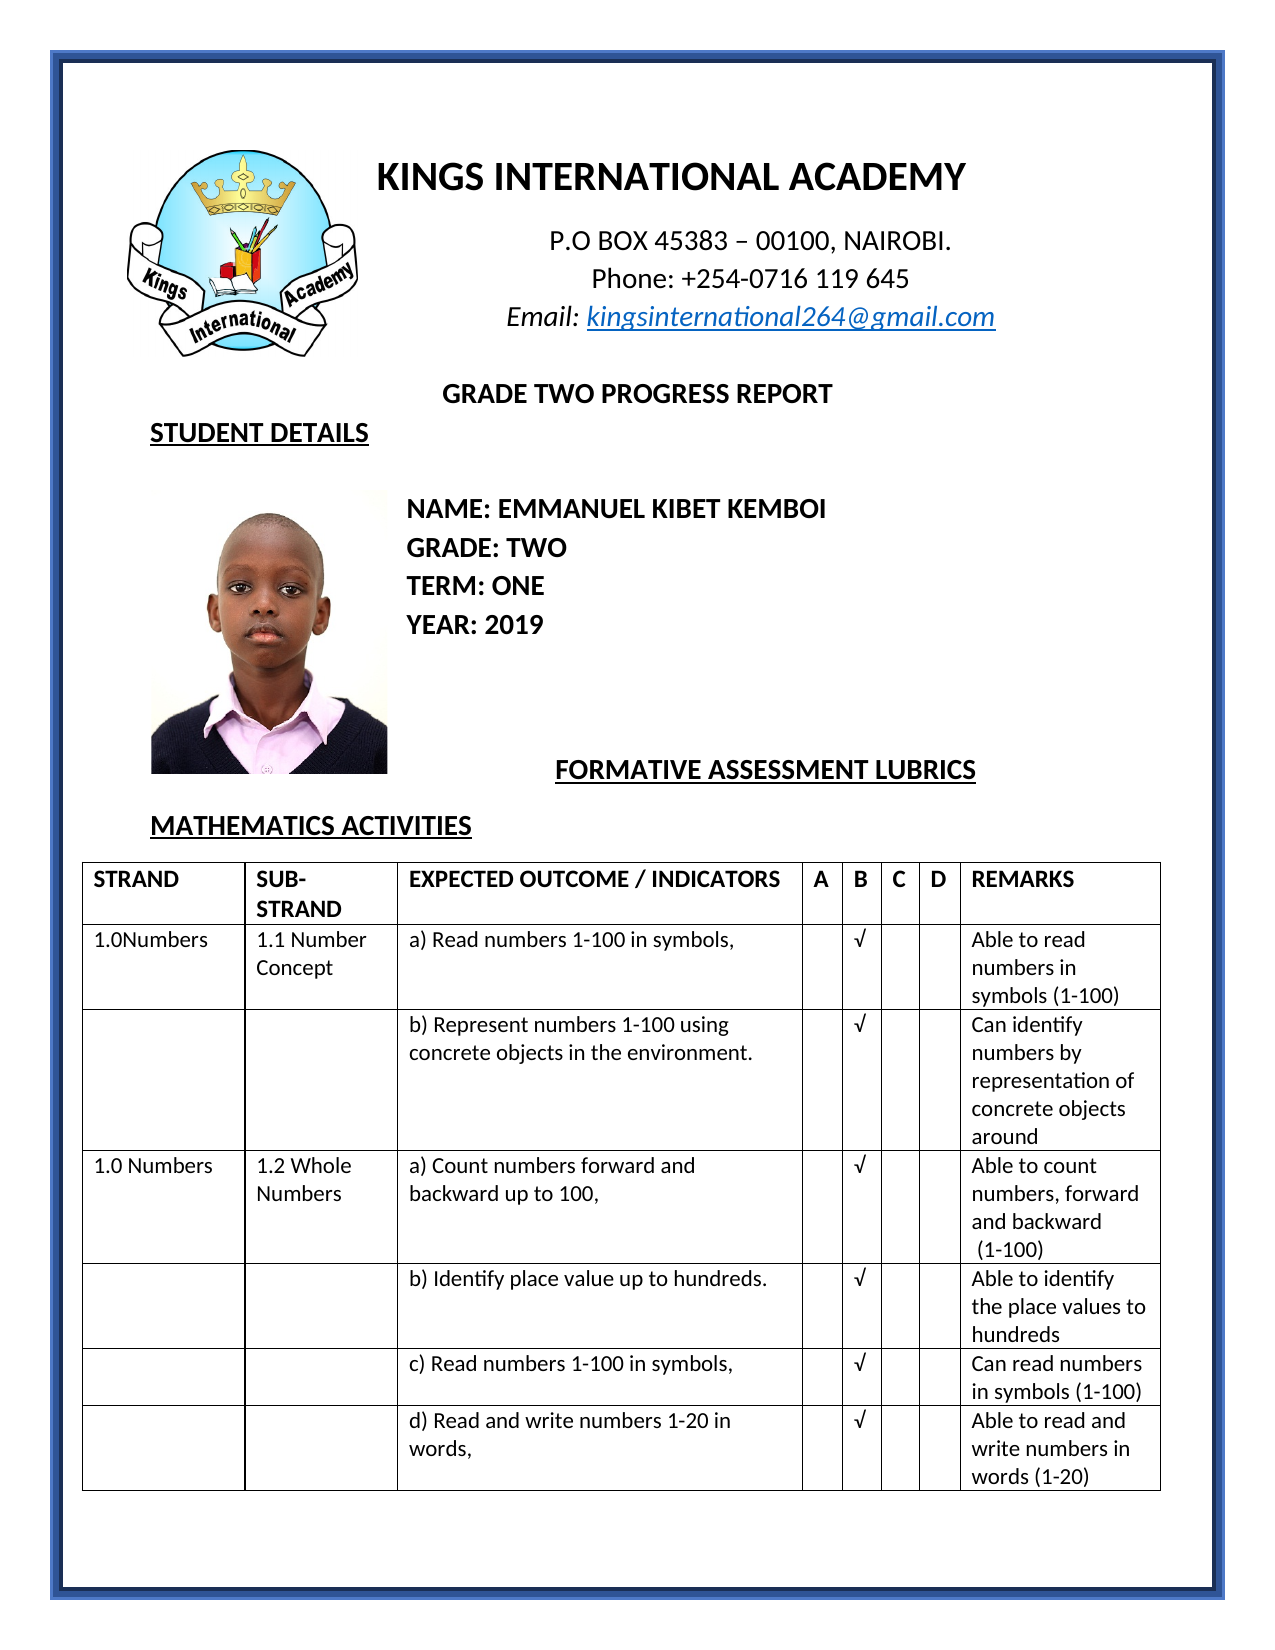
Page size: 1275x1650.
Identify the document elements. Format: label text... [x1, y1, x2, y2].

table_cell √ [843, 925, 881, 1009]
picture [127, 150, 358, 357]
table_cell c) Read numbers 1-100 in symbols, [398, 1349, 802, 1405]
table_cell [920, 1010, 960, 1150]
text MATHEMATICS ACTIVITIES [150, 807, 1125, 842]
table_cell 1.0Numbers [83, 925, 244, 1009]
table_cell √ [843, 1349, 881, 1405]
table_header REMARKS [961, 863, 1160, 924]
table_cell a) Count numbers forward and backward up to 100, [398, 1151, 802, 1263]
table_cell [882, 1264, 919, 1348]
table_cell [83, 1010, 244, 1150]
table_cell Able to count numbers, forward and backward (1-100) [961, 1151, 1160, 1263]
table_cell Can read numbers in symbols (1-100) [961, 1349, 1160, 1405]
table_cell Able to read numbers in symbols (1-100) [961, 925, 1160, 1009]
table_cell [803, 1264, 842, 1348]
table_cell [246, 1349, 397, 1405]
table_cell [246, 1406, 397, 1490]
table_cell b) Represent numbers 1-100 using concrete objects in the environment. [398, 1010, 802, 1150]
table_header B [843, 863, 881, 924]
table_cell a) Read numbers 1-100 in symbols, [398, 925, 802, 1009]
table_cell Able to identify the place values to hundreds [961, 1264, 1160, 1348]
table_cell d) Read and write numbers 1-20 in words, [398, 1406, 802, 1490]
text YEAR: 2019 [388, 606, 1125, 642]
table_cell √ [843, 1010, 881, 1150]
table_header D [920, 863, 960, 924]
picture [150, 490, 388, 772]
table_cell [83, 1264, 244, 1348]
table_header STRAND [83, 863, 244, 924]
table_cell [920, 1264, 960, 1348]
table_cell [882, 1406, 919, 1490]
table_cell Able to read and write numbers in words (1-20) [961, 1406, 1160, 1490]
table_cell [83, 1349, 244, 1405]
text TERM: ONE [388, 567, 1125, 603]
table_cell 1.2 Whole Numbers [246, 1151, 397, 1263]
table_cell [803, 1406, 842, 1490]
text Phone: +254-0716 119 645 [358, 260, 1125, 296]
table_cell [803, 925, 842, 1009]
table_cell [882, 925, 919, 1009]
table_cell [920, 1406, 960, 1490]
text GRADE TWO PROGRESS REPORT [150, 375, 1125, 411]
table_cell [920, 1151, 960, 1263]
text Email: kingsinternational264@gmail.com [358, 298, 1125, 334]
table_cell [882, 1151, 919, 1263]
table_cell 1.1 Number Concept [246, 925, 397, 1009]
text NAME: EMMANUEL KIBET KEMBOI [388, 491, 1125, 526]
table_header C [882, 863, 919, 924]
table_cell [83, 1406, 244, 1490]
table_cell [246, 1264, 397, 1348]
table_cell [920, 1349, 960, 1405]
table_cell [882, 1010, 919, 1150]
text FORMATIVE ASSESSMENT LUBRICS [150, 751, 1125, 787]
table_cell b) Identify place value up to hundreds. [398, 1264, 802, 1348]
text KINGS INTERNATIONAL ACADEMY [358, 150, 1125, 201]
text P.O BOX 45383 – 00100, NAIROBI. [358, 222, 1125, 257]
table_cell [803, 1151, 842, 1263]
table_cell [920, 925, 960, 1009]
table_header EXPECTED OUTCOME / INDICATORS [398, 863, 802, 924]
table_cell Can identify numbers by representation of concrete objects around [961, 1010, 1160, 1150]
table_cell √ [843, 1264, 881, 1348]
text STUDENT DETAILS [150, 414, 1125, 449]
text GRADE: TWO [388, 529, 1125, 565]
table_header A [803, 863, 842, 924]
table_cell [246, 1010, 397, 1150]
table_cell [803, 1010, 842, 1150]
table_cell [882, 1349, 919, 1405]
table_cell 1.0 Numbers [83, 1151, 244, 1263]
table_cell √ [843, 1406, 881, 1490]
table_cell √ [843, 1151, 881, 1263]
table_header SUB-STRAND [246, 863, 397, 924]
table_cell [803, 1349, 842, 1405]
